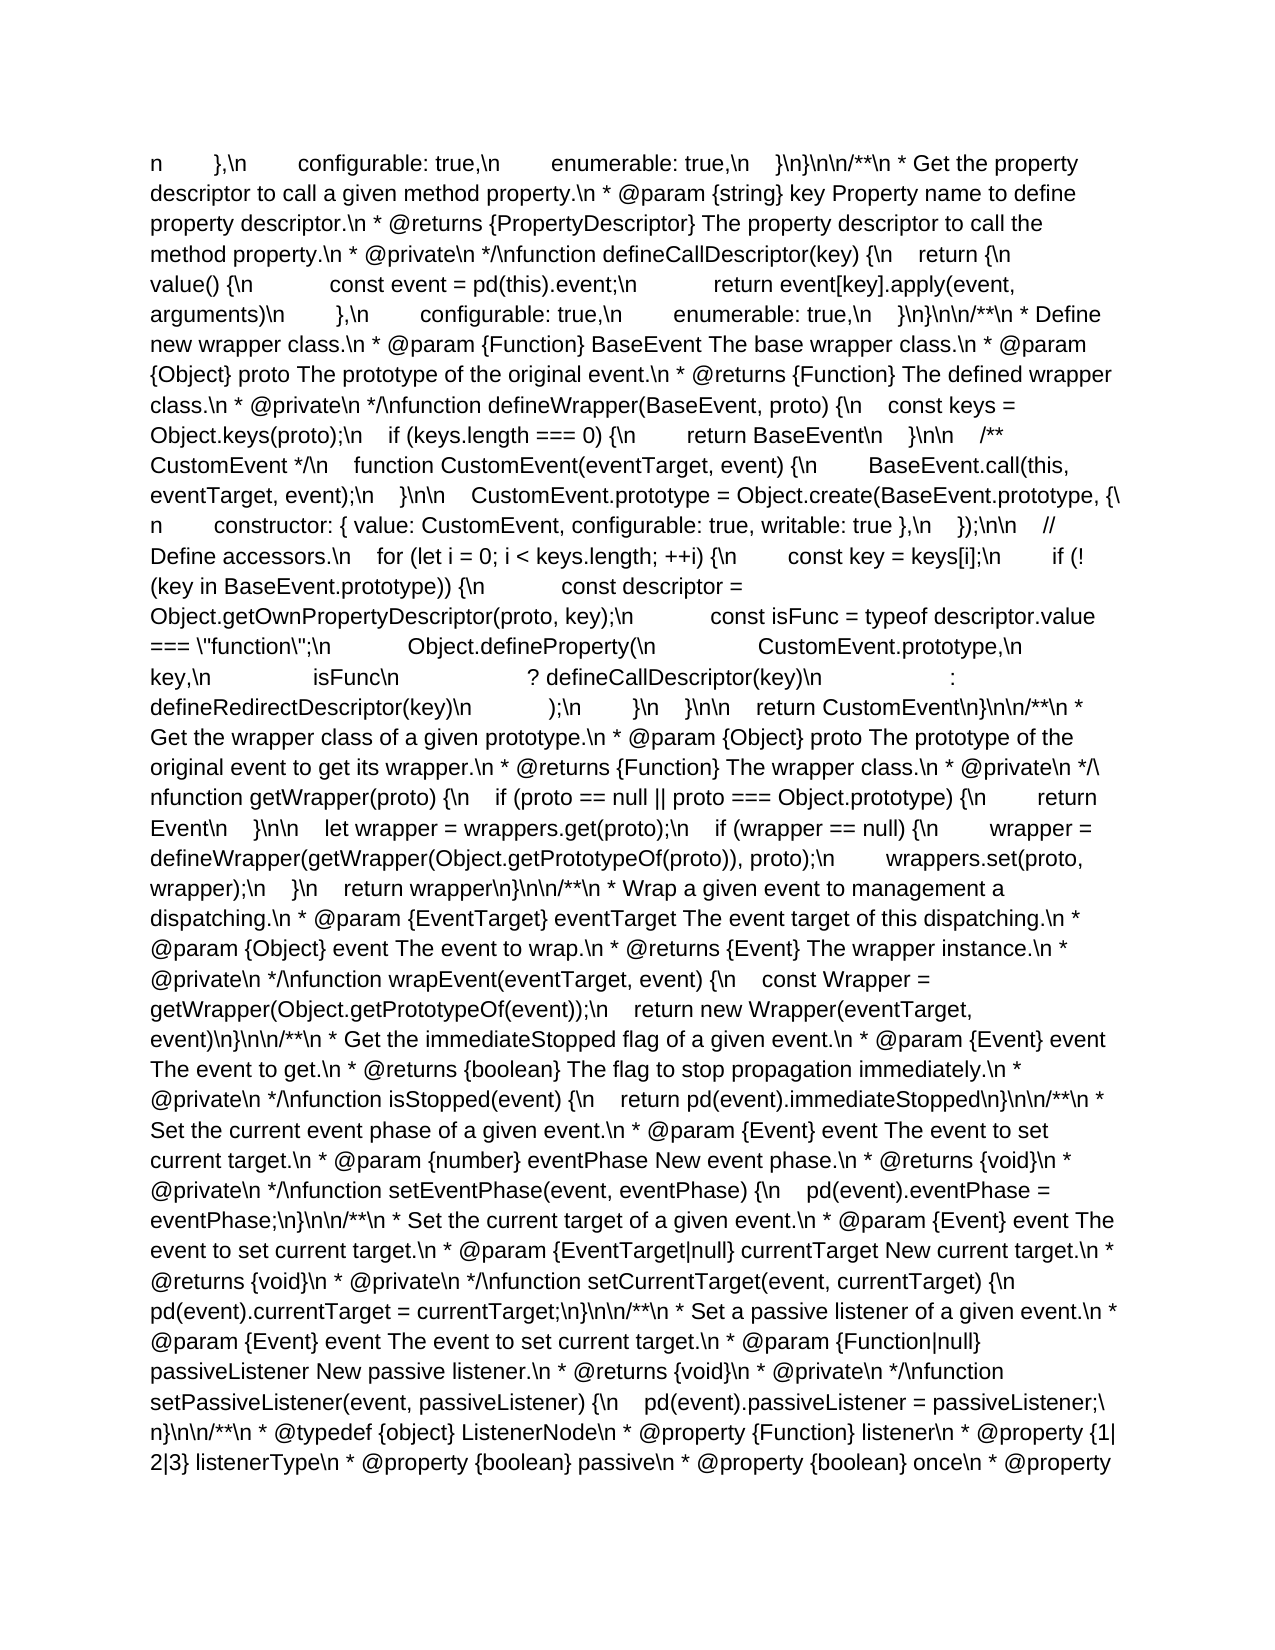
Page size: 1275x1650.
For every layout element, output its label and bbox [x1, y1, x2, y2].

text [150, 150, 1125, 1475]
